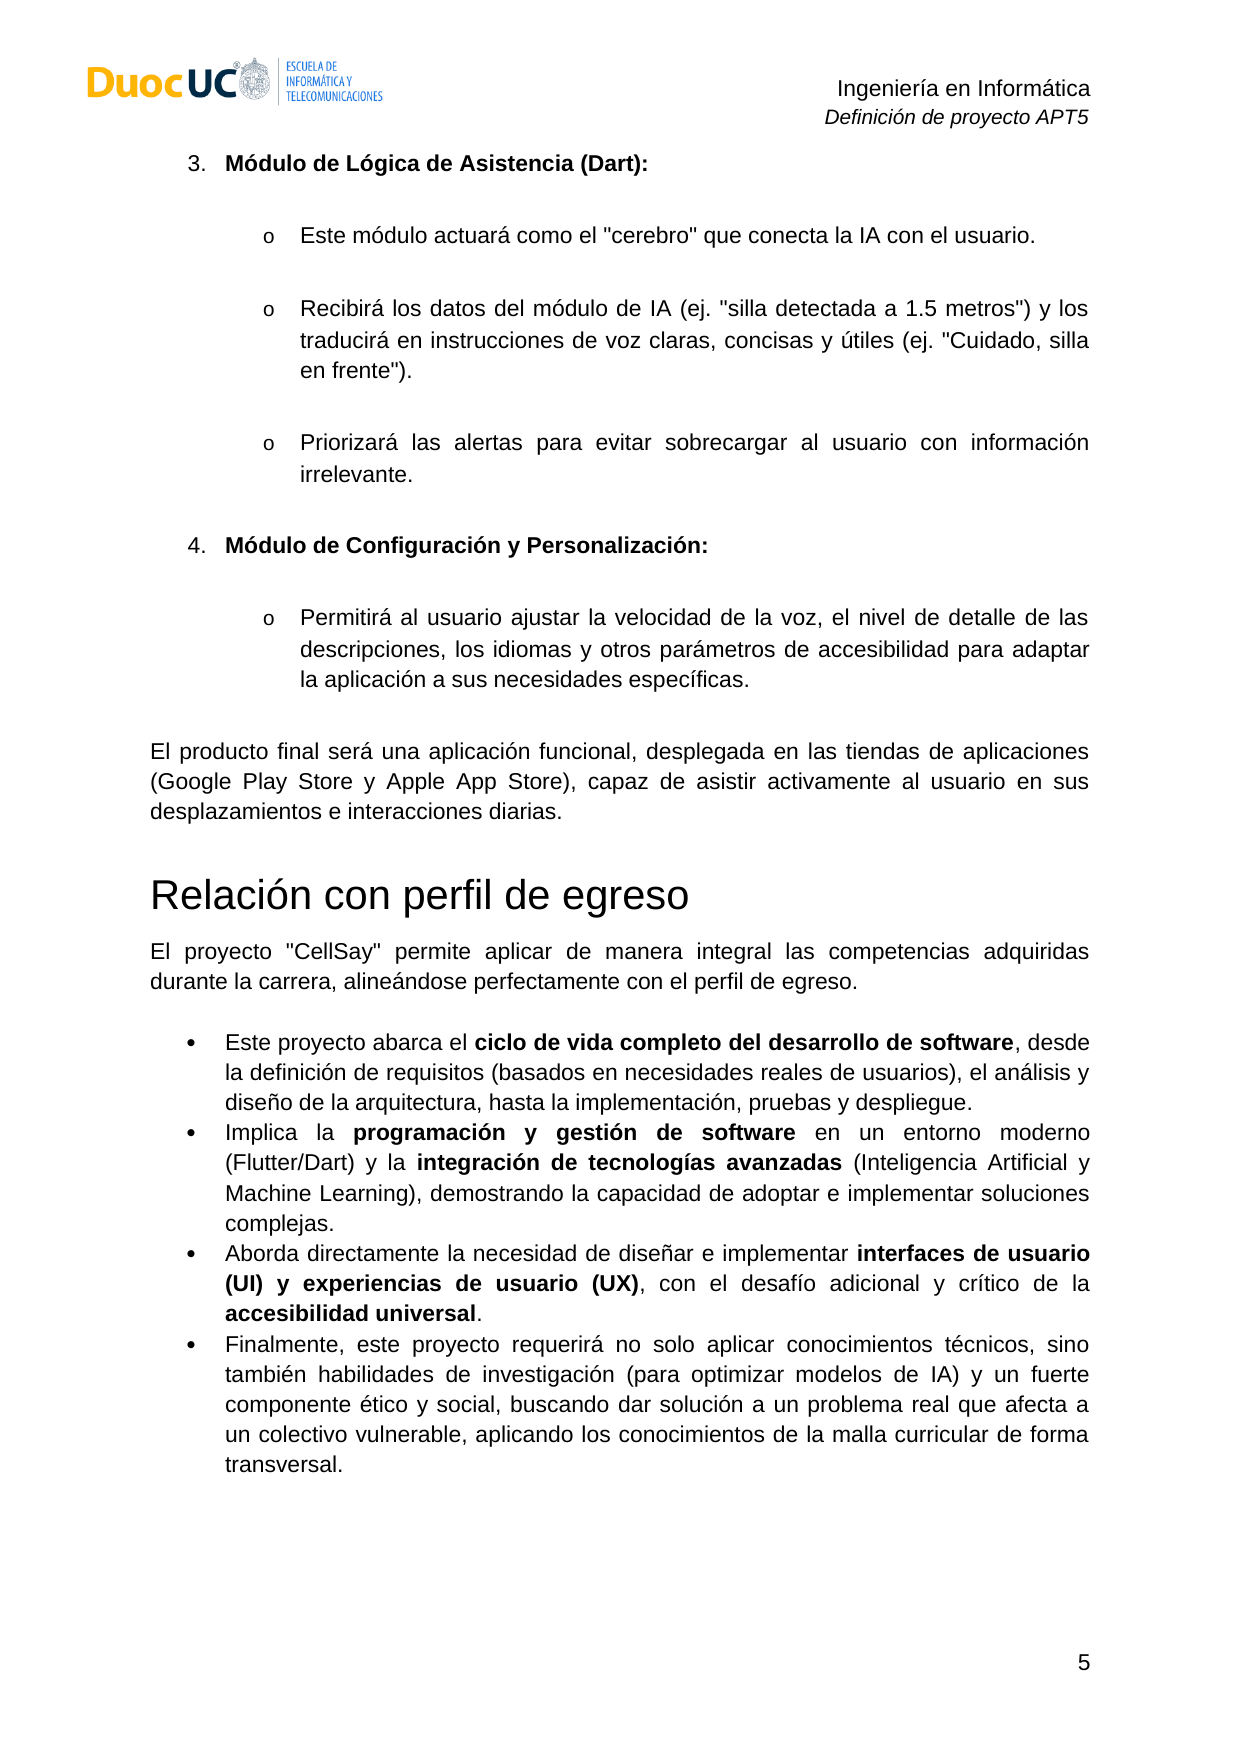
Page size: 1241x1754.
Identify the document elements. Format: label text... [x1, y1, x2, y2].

subtitle Permitirá al usuario ajustar la velocidad de la voz, el nivel de detalle de las descripciones, los idiomas y otros parámetros de accesibilidad para adaptar la aplicación a sus necesidades específicas. [262, 604, 1090, 692]
list Este proyecto abarca el ciclo de vida completo del desarrollo de software, desde la definición de requisitos (basados en necesidades reales de usuarios), el análisis y diseño de la arquitectura, hasta la implementación, pruebas y despliegue. [187, 1028, 1090, 1115]
list Aborda directamente la necesidad de diseñar e implementar interfaces de usuario (UI) y experiencias de usuario (UX), con el desafío adicional y crítico de la accesibilidad universal. [187, 1240, 1090, 1327]
subtitle Este módulo actuará como el "cerebro" que conecta la IA con el usuario. [262, 222, 1090, 249]
subtitle Recibirá los datos del módulo de IA (ej. "silla detectada a 1.5 metros") y los traducirá en instrucciones de voz claras, concisas y útiles (ej. "Cuidado, silla en frente"). [262, 295, 1090, 383]
list Implica la programación y gestión de software en un entorno moderno (Flutter/Dart) y la integración de tecnologías avanzadas (Inteligencia Artificial y Machine Learning), demostrando la capacidad de adoptar e implementar soluciones complejas. [187, 1119, 1090, 1236]
subtitle Relación con perfil de egreso [150, 870, 1090, 918]
subtitle Priorizará las alertas para evitar sobrecargar al usuario con información irrelevante. [262, 429, 1090, 487]
list Finalmente, este proyecto requerirá no solo aplicar conocimientos técnicos, sino también habilidades de investigación (para optimizar modelos de IA) y un fuerte componente ético y social, buscando dar solución a un problema real que afecta a un colectivo vulnerable, aplicando los conocimientos de la malla curricular de forma transversal. [187, 1331, 1090, 1478]
subtitle Módulo de Lógica de Asistencia (Dart): [187, 150, 1090, 176]
subtitle El producto final será una aplicación funcional, desplegada en las tiendas de aplicaciones (Google Play Store y Apple App Store), capaz de asistir activamente al usuario en sus desplazamientos e interacciones diarias. [150, 738, 1090, 825]
subtitle Módulo de Configuración y Personalización: [187, 532, 1090, 559]
picture [73, 29, 392, 132]
text El proyecto "CellSay" permite aplicar de manera integral las competencias adquiridas durante la carrera, alineándose perfectamente con el perfil de egreso. [150, 938, 1090, 994]
